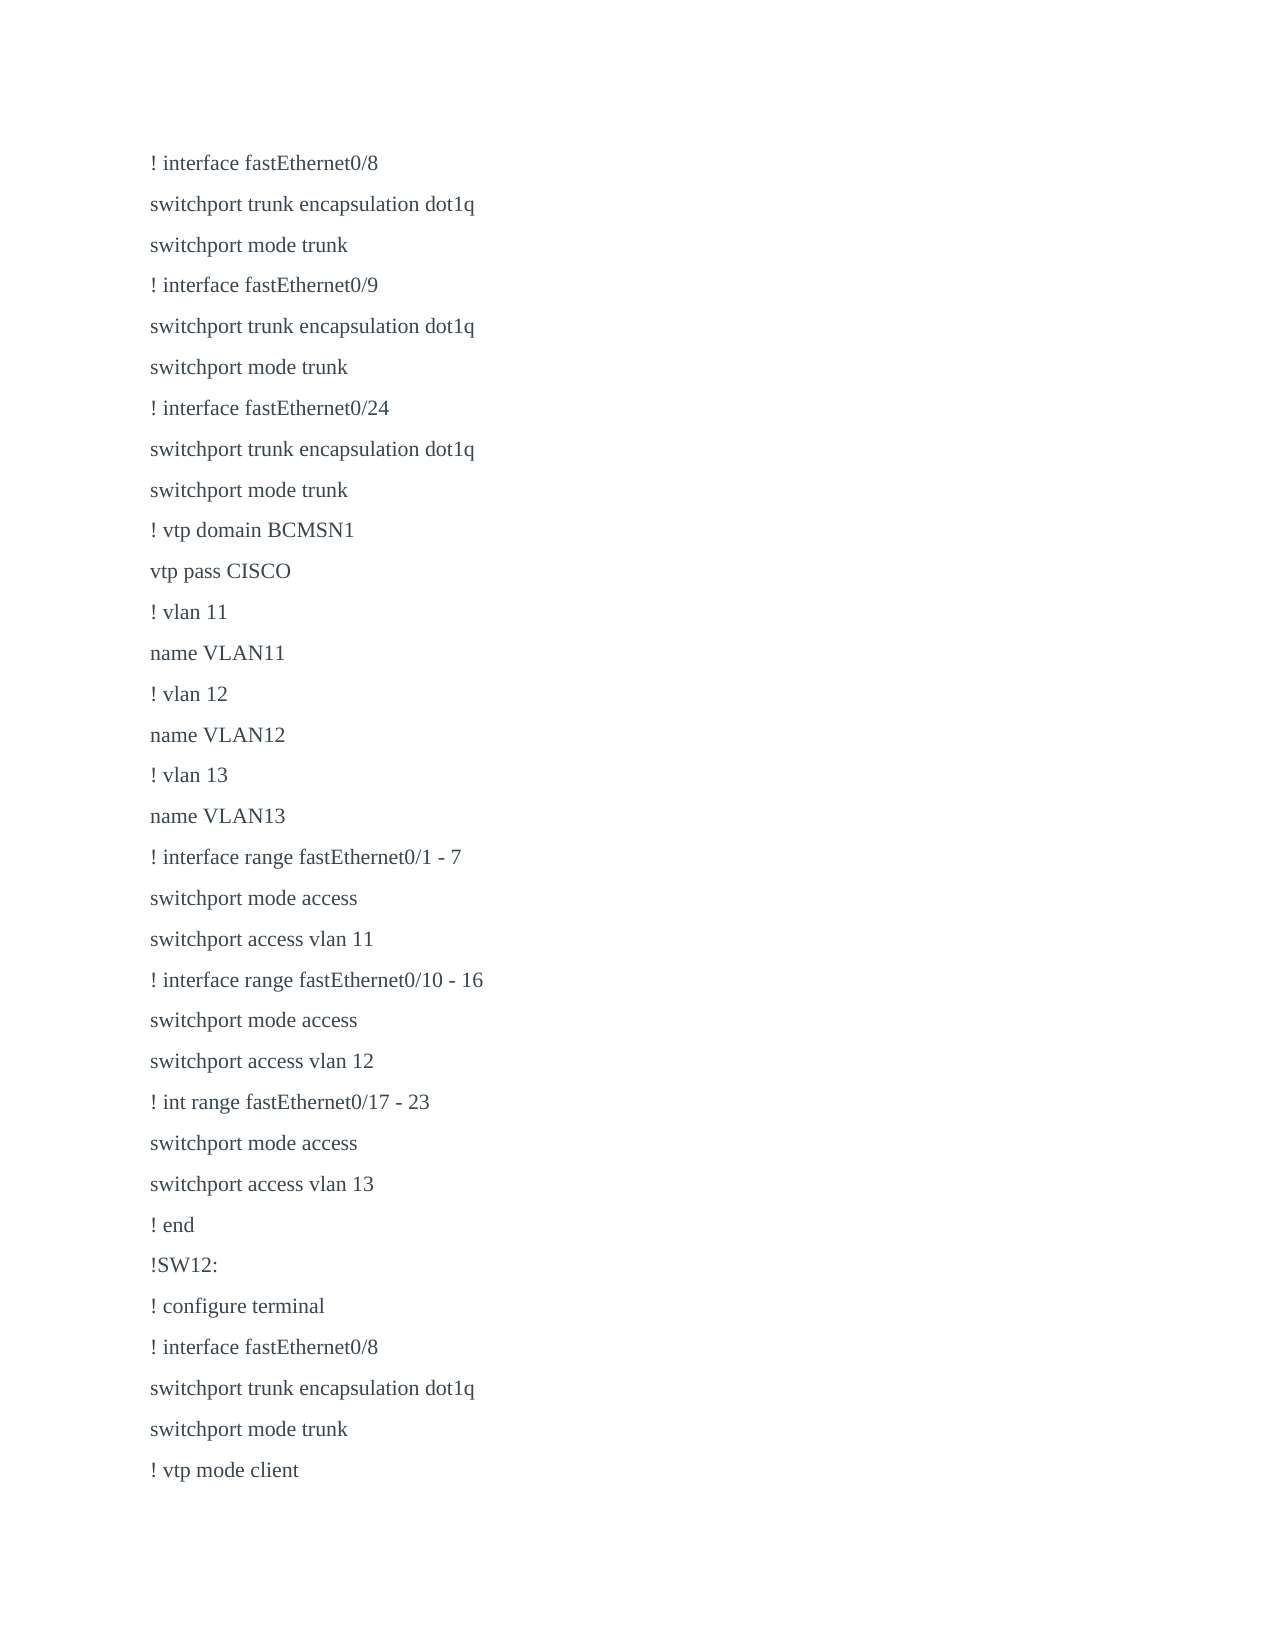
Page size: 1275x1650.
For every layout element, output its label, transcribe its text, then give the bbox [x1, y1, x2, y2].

text ! vtp mode client [150, 1457, 1125, 1482]
text switchport trunk encapsulation dot1q [150, 436, 1125, 461]
text switchport access vlan 12 [150, 1048, 1125, 1073]
text ! int range fastEthernet0/17 - 23 [150, 1089, 1125, 1114]
text vtp pass CISCO [150, 558, 1125, 583]
text switchport mode trunk [150, 354, 1125, 379]
text switchport mode trunk [150, 232, 1125, 257]
text ! configure terminal [150, 1293, 1125, 1318]
text ! interface fastEthernet0/8 [150, 150, 1125, 175]
text switchport mode access [150, 885, 1125, 910]
text ! vlan 11 [150, 599, 1125, 624]
text switchport trunk encapsulation dot1q [150, 1375, 1125, 1400]
text switchport trunk encapsulation dot1q [150, 191, 1125, 216]
text name VLAN11 [150, 640, 1125, 665]
text ! vlan 12 [150, 681, 1125, 706]
text ! interface fastEthernet0/8 [150, 1334, 1125, 1359]
text name VLAN13 [150, 803, 1125, 828]
text name VLAN12 [150, 722, 1125, 747]
text ! interface range fastEthernet0/1 - 7 [150, 844, 1125, 869]
text switchport trunk encapsulation dot1q [150, 313, 1125, 338]
text ! interface fastEthernet0/9 [150, 272, 1125, 298]
text switchport mode access [150, 1007, 1125, 1033]
text ! end [150, 1212, 1125, 1237]
text switchport mode trunk [150, 477, 1125, 502]
text ! vlan 13 [150, 762, 1125, 788]
text switchport mode trunk [150, 1416, 1125, 1441]
text ! interface fastEthernet0/24 [150, 395, 1125, 420]
text switchport access vlan 11 [150, 926, 1125, 951]
text ! vtp domain BCMSN1 [150, 517, 1125, 543]
text ! interface range fastEthernet0/10 - 16 [150, 967, 1125, 992]
text !SW12: [150, 1252, 1125, 1278]
text switchport mode access [150, 1130, 1125, 1155]
text switchport access vlan 13 [150, 1171, 1125, 1196]
